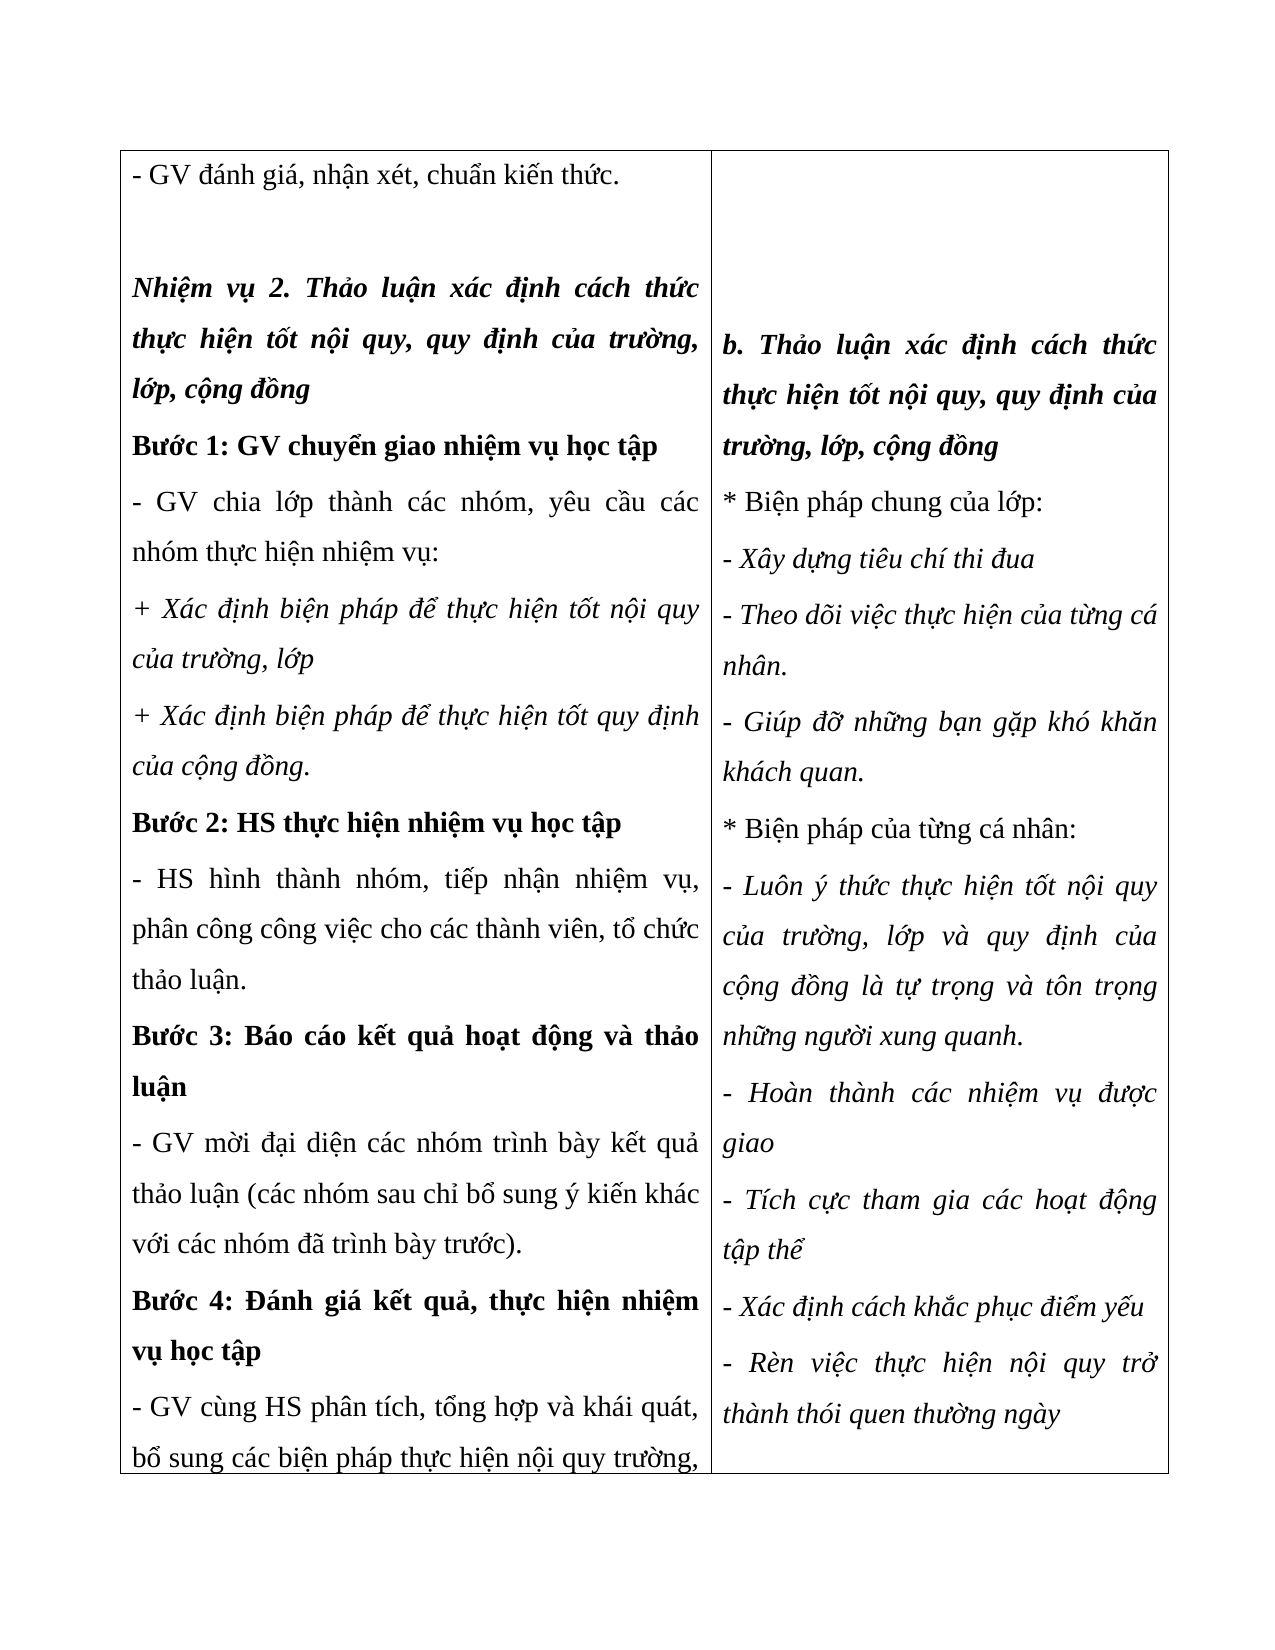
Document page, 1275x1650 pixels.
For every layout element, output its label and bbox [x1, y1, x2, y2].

table_cell [712, 151, 1168, 1473]
table_cell [121, 151, 711, 1473]
